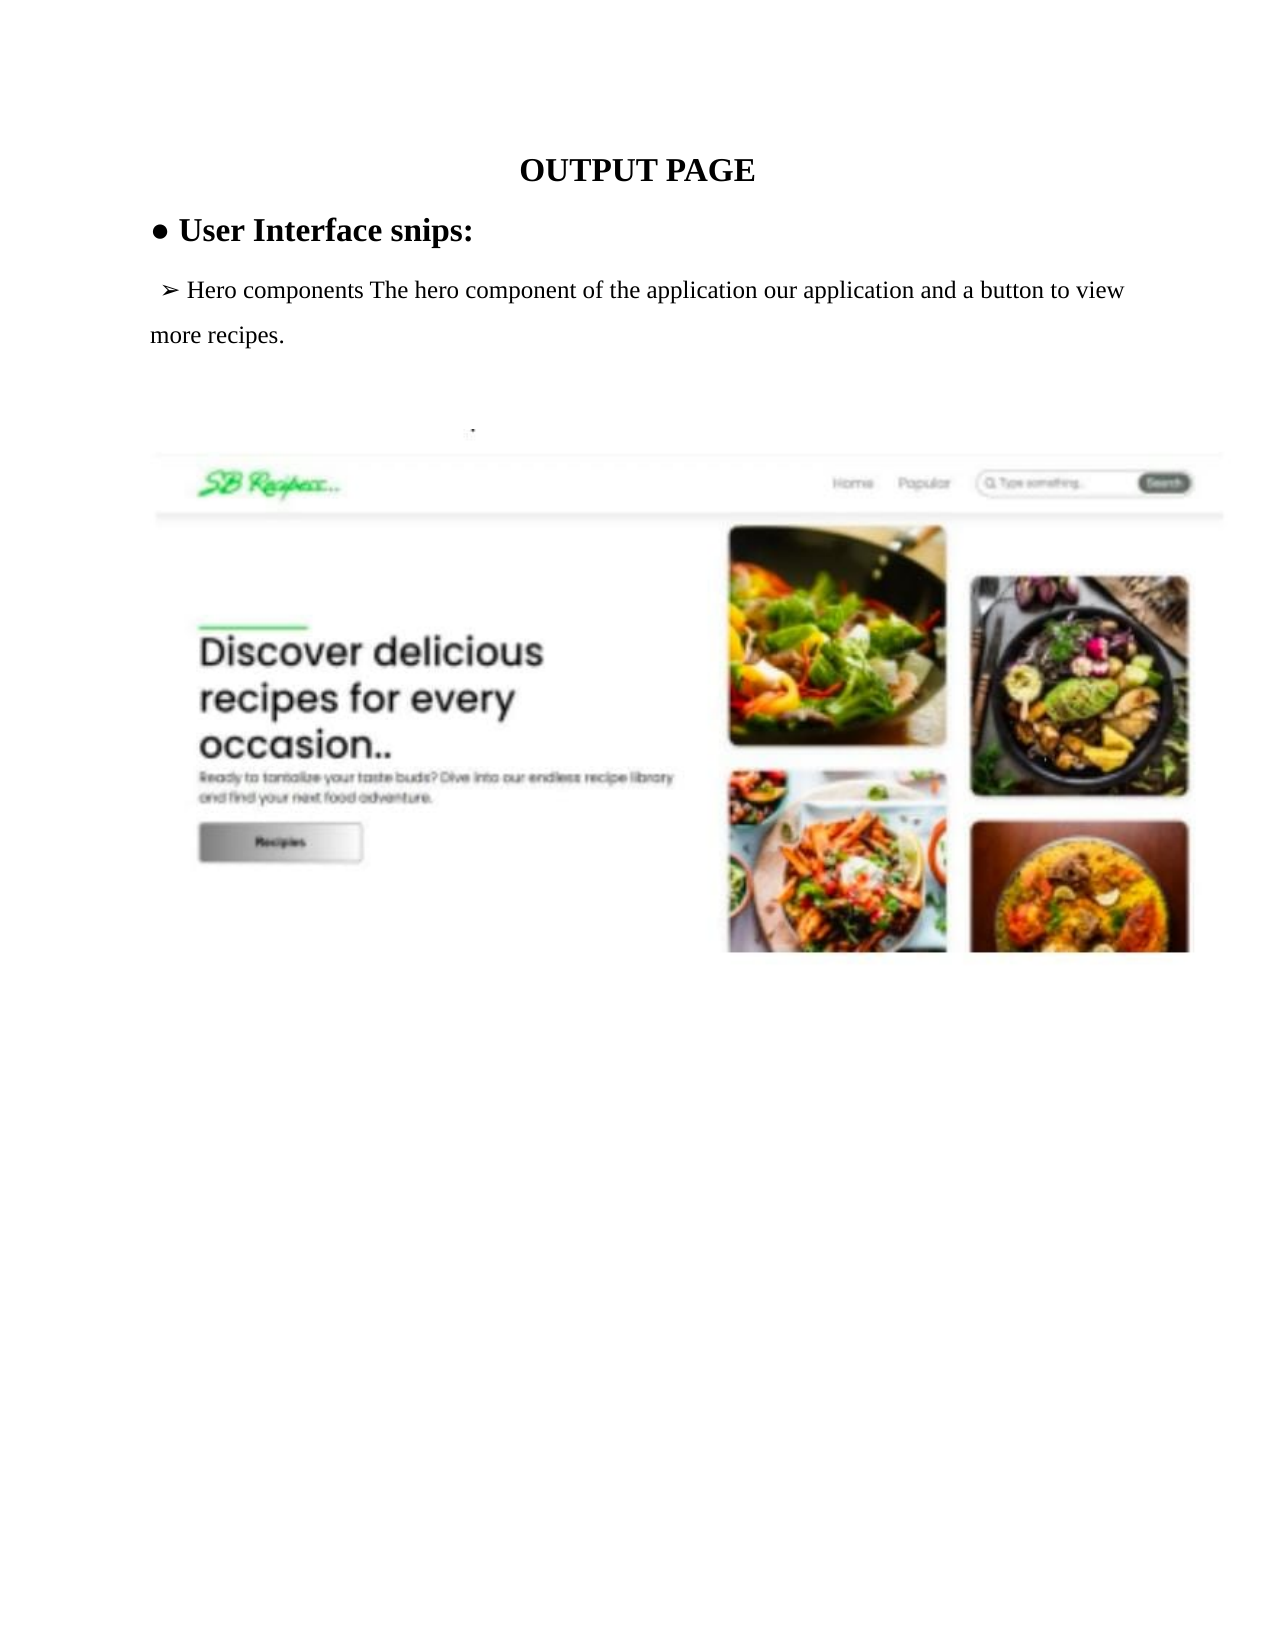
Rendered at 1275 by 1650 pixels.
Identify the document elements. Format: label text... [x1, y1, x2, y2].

text ➢ Hero components The hero component of the application our application and a button to view more recipes. [150, 271, 1125, 349]
text OUTPUT PAGE [150, 150, 1125, 188]
picture [150, 429, 1238, 989]
text ● User Interface snips: [150, 211, 1125, 249]
